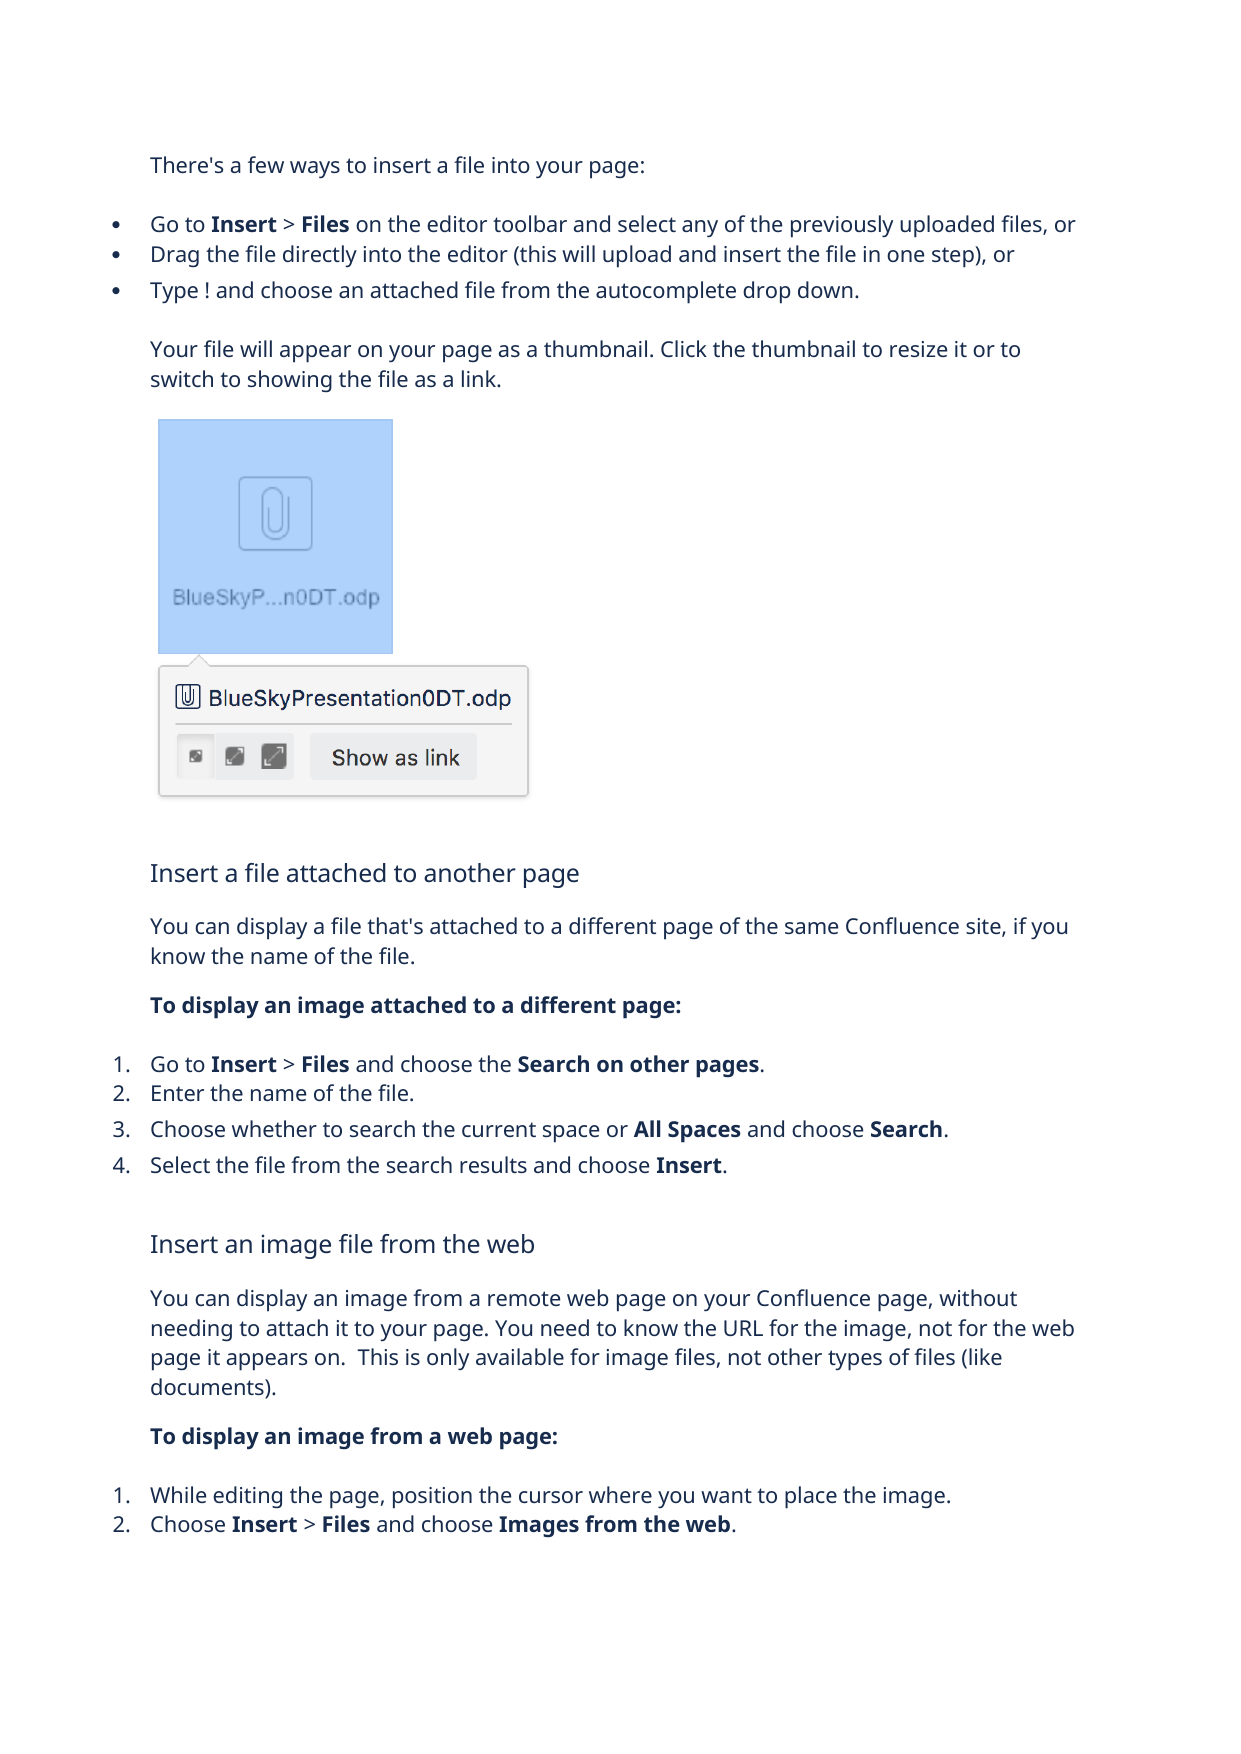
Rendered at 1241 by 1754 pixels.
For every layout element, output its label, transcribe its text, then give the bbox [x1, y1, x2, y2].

list Go to Insert > Files and choose the Search on other pages. [112, 1049, 1090, 1078]
list Go to Insert > Files on the editor toolbar and select any of the previously uploaded files, or [112, 209, 1090, 239]
list Type ! and choose an attached file from the autocomplete drop down. [112, 275, 1090, 304]
text You can display an image from a remote web page on your Confluence page, without needing to attach it to your page. You need to know the URL for the image, not for the web page it appears on. This is only available for image files, not other types of files (like documents). [150, 1283, 1090, 1402]
text To display an image from a web page: [150, 1421, 1090, 1450]
list Enter the name of the file. [112, 1078, 1090, 1108]
subtitle Insert a file attached to another page [150, 856, 1090, 890]
list While editing the page, position the cursor where you want to place the image. [112, 1479, 1090, 1509]
text There's a few ways to insert a file into your page: [150, 150, 1090, 180]
list Select the file from the search results and choose Insert. [112, 1151, 1090, 1180]
list Drag the file directly into the editor (this will upload and insert the file in one step), or [112, 239, 1090, 268]
list Choose Insert > Files and choose Images from the web. [112, 1509, 1090, 1539]
picture [150, 412, 541, 809]
text Your file will appear on your page as a thumbnail. Click the thumbnail to resize it or to switch to showing the file as a link. [150, 334, 1090, 393]
text To display an image attached to a different page: [150, 990, 1090, 1019]
subtitle Insert an image file from the web [150, 1227, 1090, 1261]
text You can display a file that's attached to a different page of the same Confluence site, if you know the name of the file. [150, 911, 1090, 971]
list Choose whether to search the current space or All Spaces and choose Search. [112, 1114, 1090, 1144]
